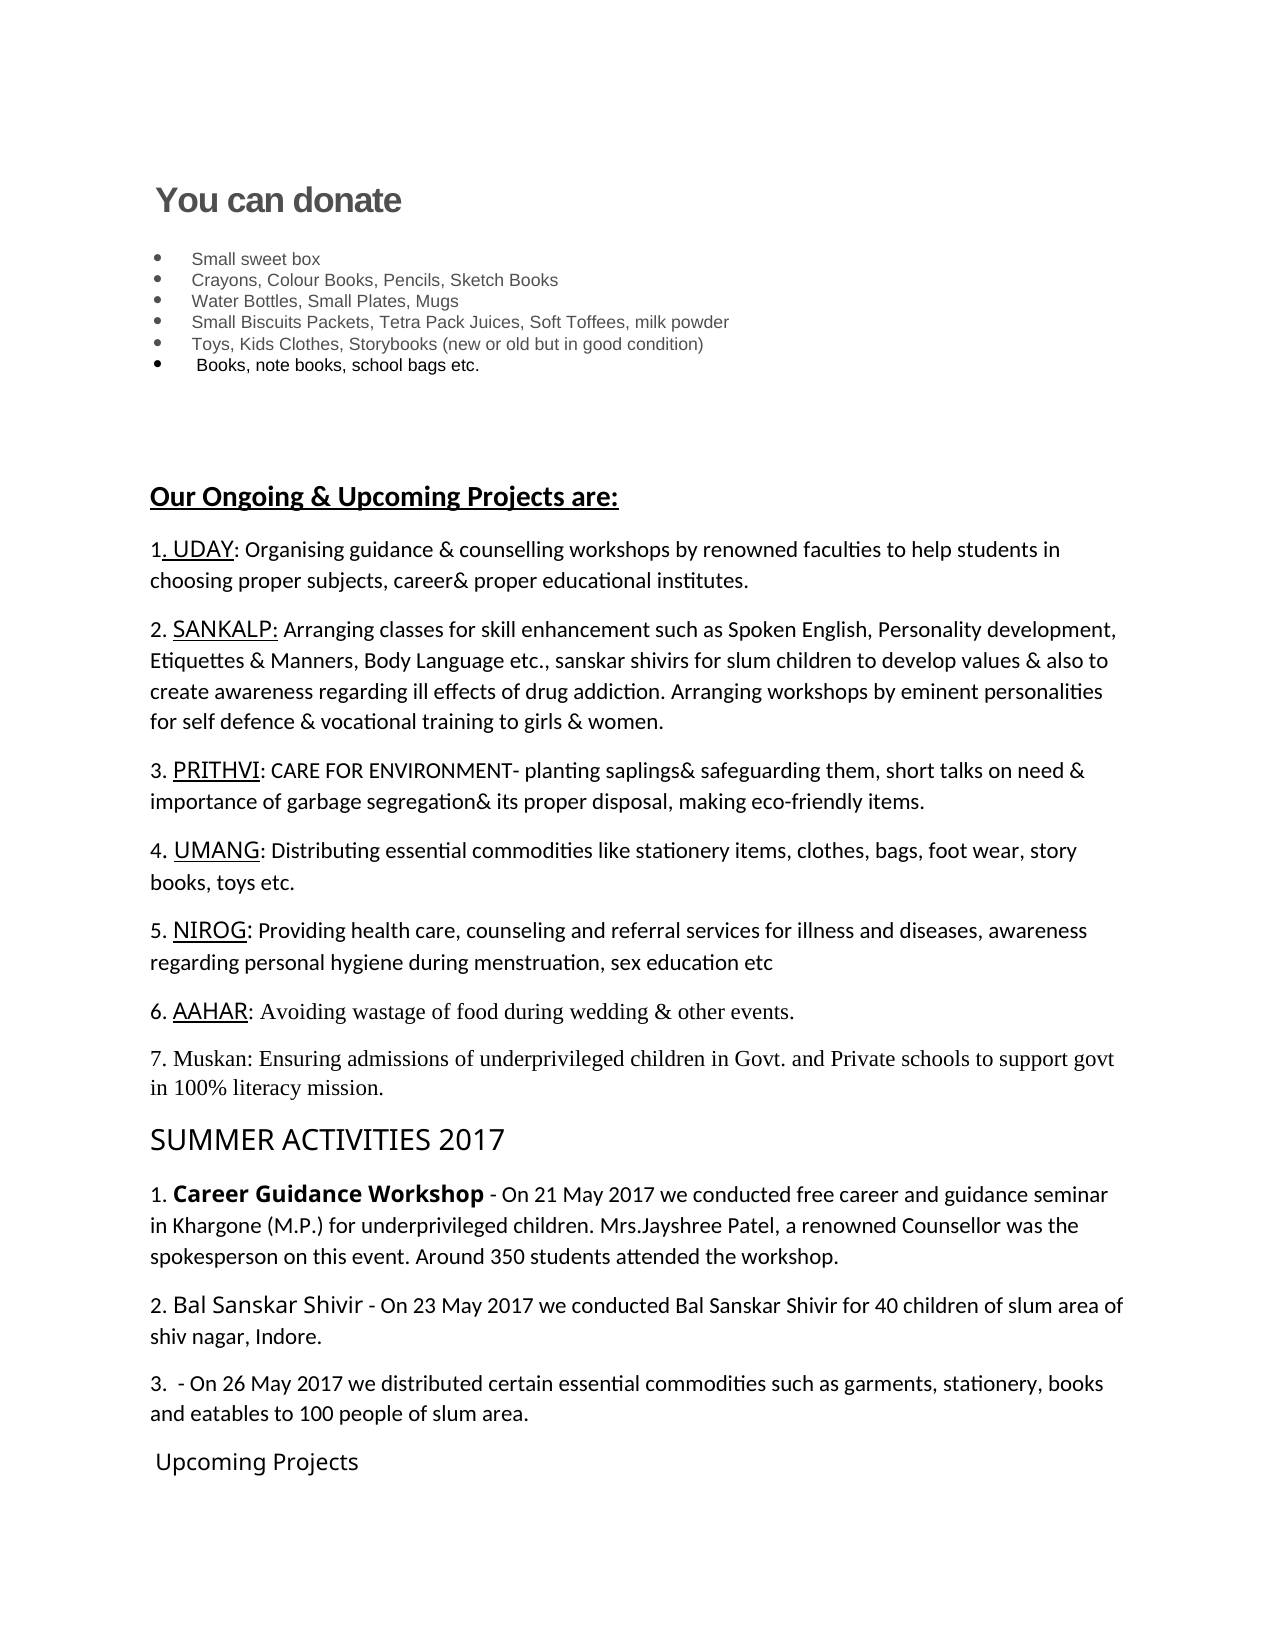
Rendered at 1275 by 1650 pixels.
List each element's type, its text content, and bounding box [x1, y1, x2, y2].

list Books, note books, school bags etc. [154, 354, 1125, 376]
list Water Bottles, Small Plates, Mugs [154, 291, 1125, 312]
text 4. UMANG: Distributing essential commodities like stationery items, clothes, bags, foot wear, story books, toys etc. [150, 834, 1125, 896]
text 1. UDAY: Organising guidance & counselling workshops by renowned faculties to help students in choosing proper subjects, career& proper educational institutes. [150, 533, 1125, 594]
text SUMMER ACTIVITIES 2017 [150, 1119, 1125, 1158]
text Our Ongoing & Upcoming Projects are: [150, 478, 1125, 513]
text 2. Bal Sanskar Shivir - On 23 May 2017 we conducted Bal Sanskar Shivir for 40 children of slum area of shiv nagar, Indore. [150, 1289, 1125, 1350]
text 2. SANKALP: Arranging classes for skill enhancement such as Spoken English, Personality development, Etiquettes & Manners, Body Language etc., sanskar shivirs for slum children to develop values & also to create awareness regarding ill effects of drug addiction. Arranging workshops by eminent personalities for self defence & vocational training to girls & women. [150, 613, 1125, 735]
text 6. AAHAR: Avoiding wastage of food during wedding & other events. [150, 995, 1125, 1026]
text 1. Career Guidance Workshop - On 21 May 2017 we conducted free career and guidance seminar in Khargone (M.P.) for underprivileged children. Mrs.Jayshree Patel, a renowned Counsellor was the spokesperson on this event. Around 350 students attended the workshop. [150, 1178, 1125, 1270]
text Upcoming Projects [150, 1446, 1125, 1477]
list Crayons, Colour Books, Pencils, Sketch Books [154, 270, 1125, 291]
text 3. PRITHVI: CARE FOR ENVIRONMENT- planting saplings& safeguarding them, short talks on need & importance of garbage segregation& its proper disposal, making eco-friendly items. [150, 754, 1125, 815]
text 3. - On 26 May 2017 we distributed certain essential commodities such as garments, stationery, books and eatables to 100 people of slum area. [150, 1369, 1125, 1427]
text 7. Muskan: Ensuring admissions of underprivileged children in Govt. and Private schools to support govt in 100% literacy mission. [150, 1045, 1125, 1100]
list Toys, Kids Clothes, Storybooks (new or old but in good condition) [154, 333, 1125, 354]
text You can donate [150, 179, 1125, 219]
text 5. NIROG: Providing health care, counseling and referral services for illness and diseases, awareness regarding personal hygiene during menstruation, sex education etc [150, 914, 1125, 976]
list Small sweet box [154, 249, 1125, 270]
list Small Biscuits Packets, Tetra Pack Juices, Soft Toffees, milk powder [154, 312, 1125, 333]
